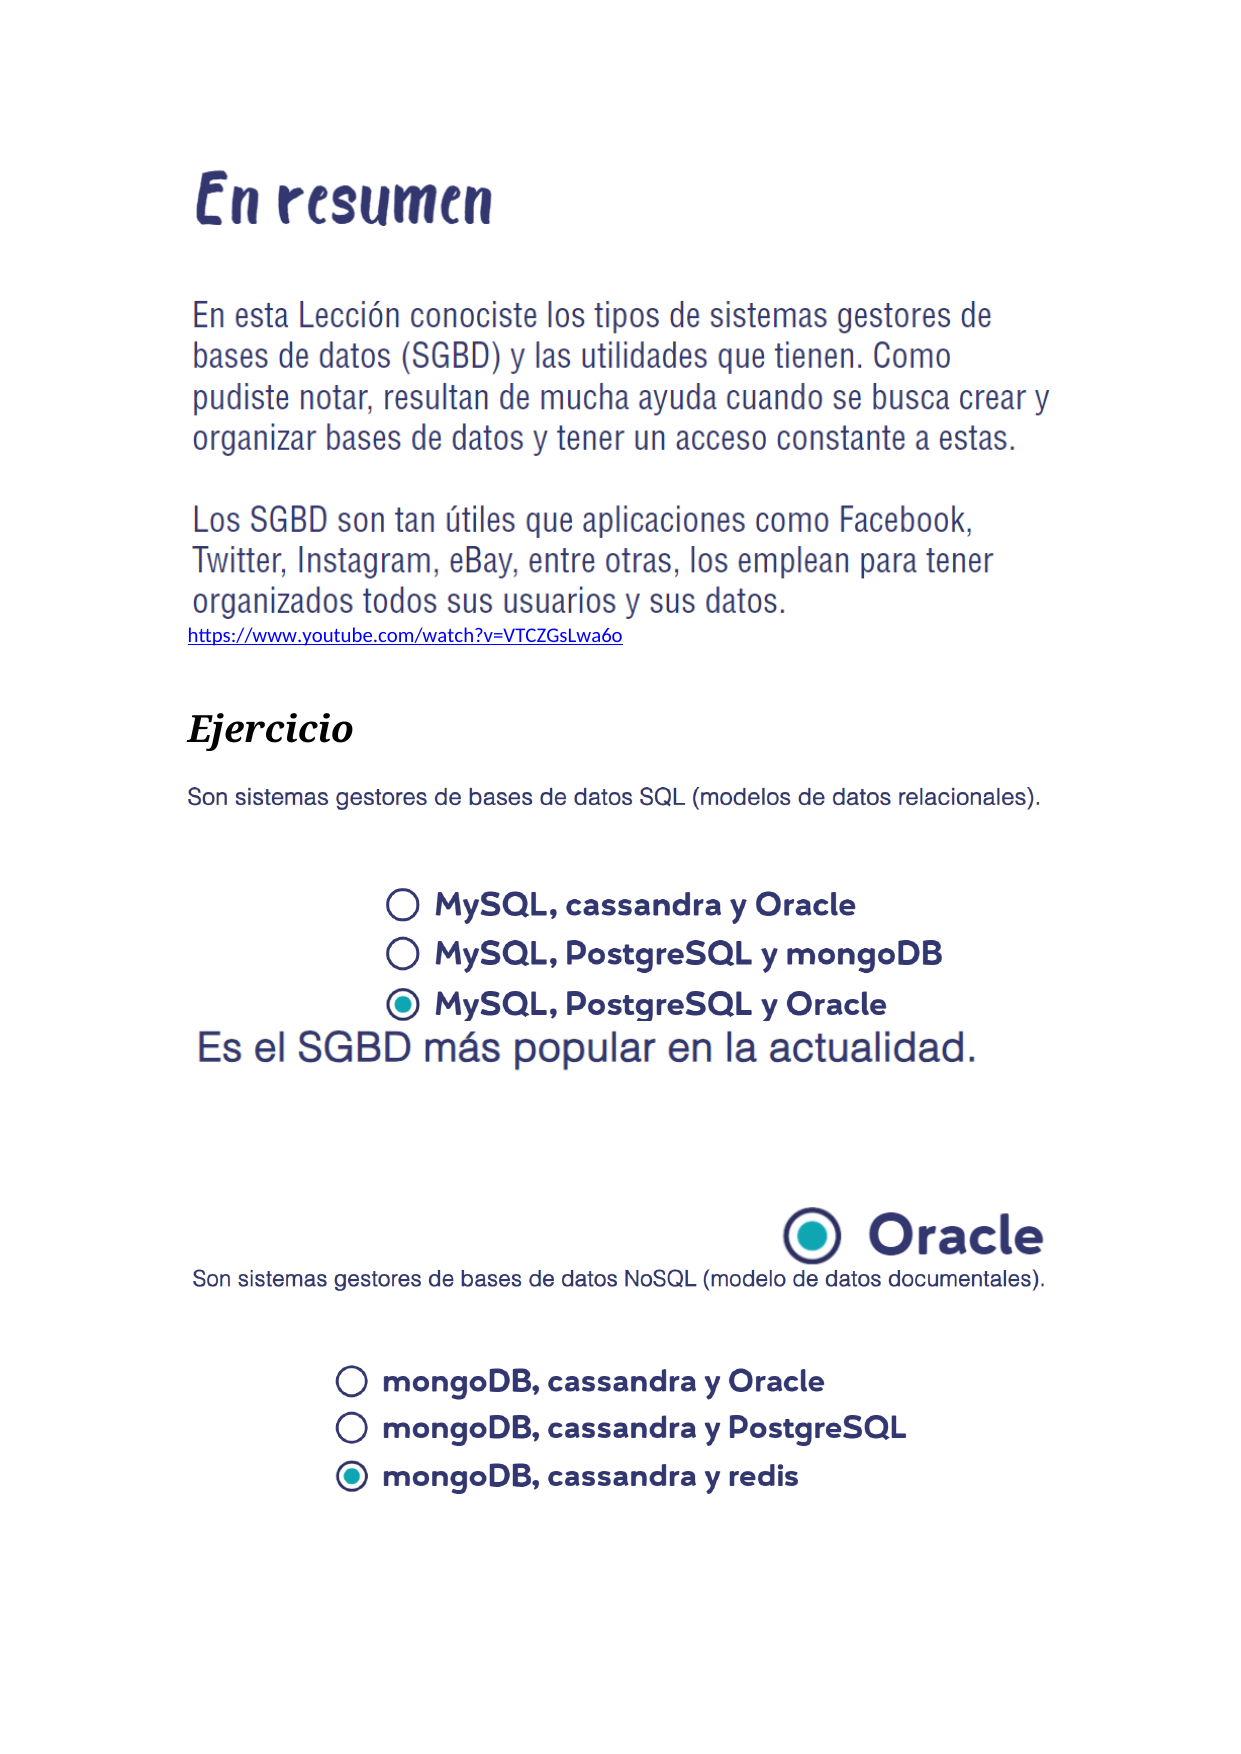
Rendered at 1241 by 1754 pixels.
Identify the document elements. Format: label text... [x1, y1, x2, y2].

picture [187, 150, 1053, 623]
picture [187, 782, 1053, 1494]
subtitle Ejercicio [187, 702, 1053, 753]
text https://www.youtube.com/watch?v=VTCZGsLwa6o [187, 623, 1053, 648]
